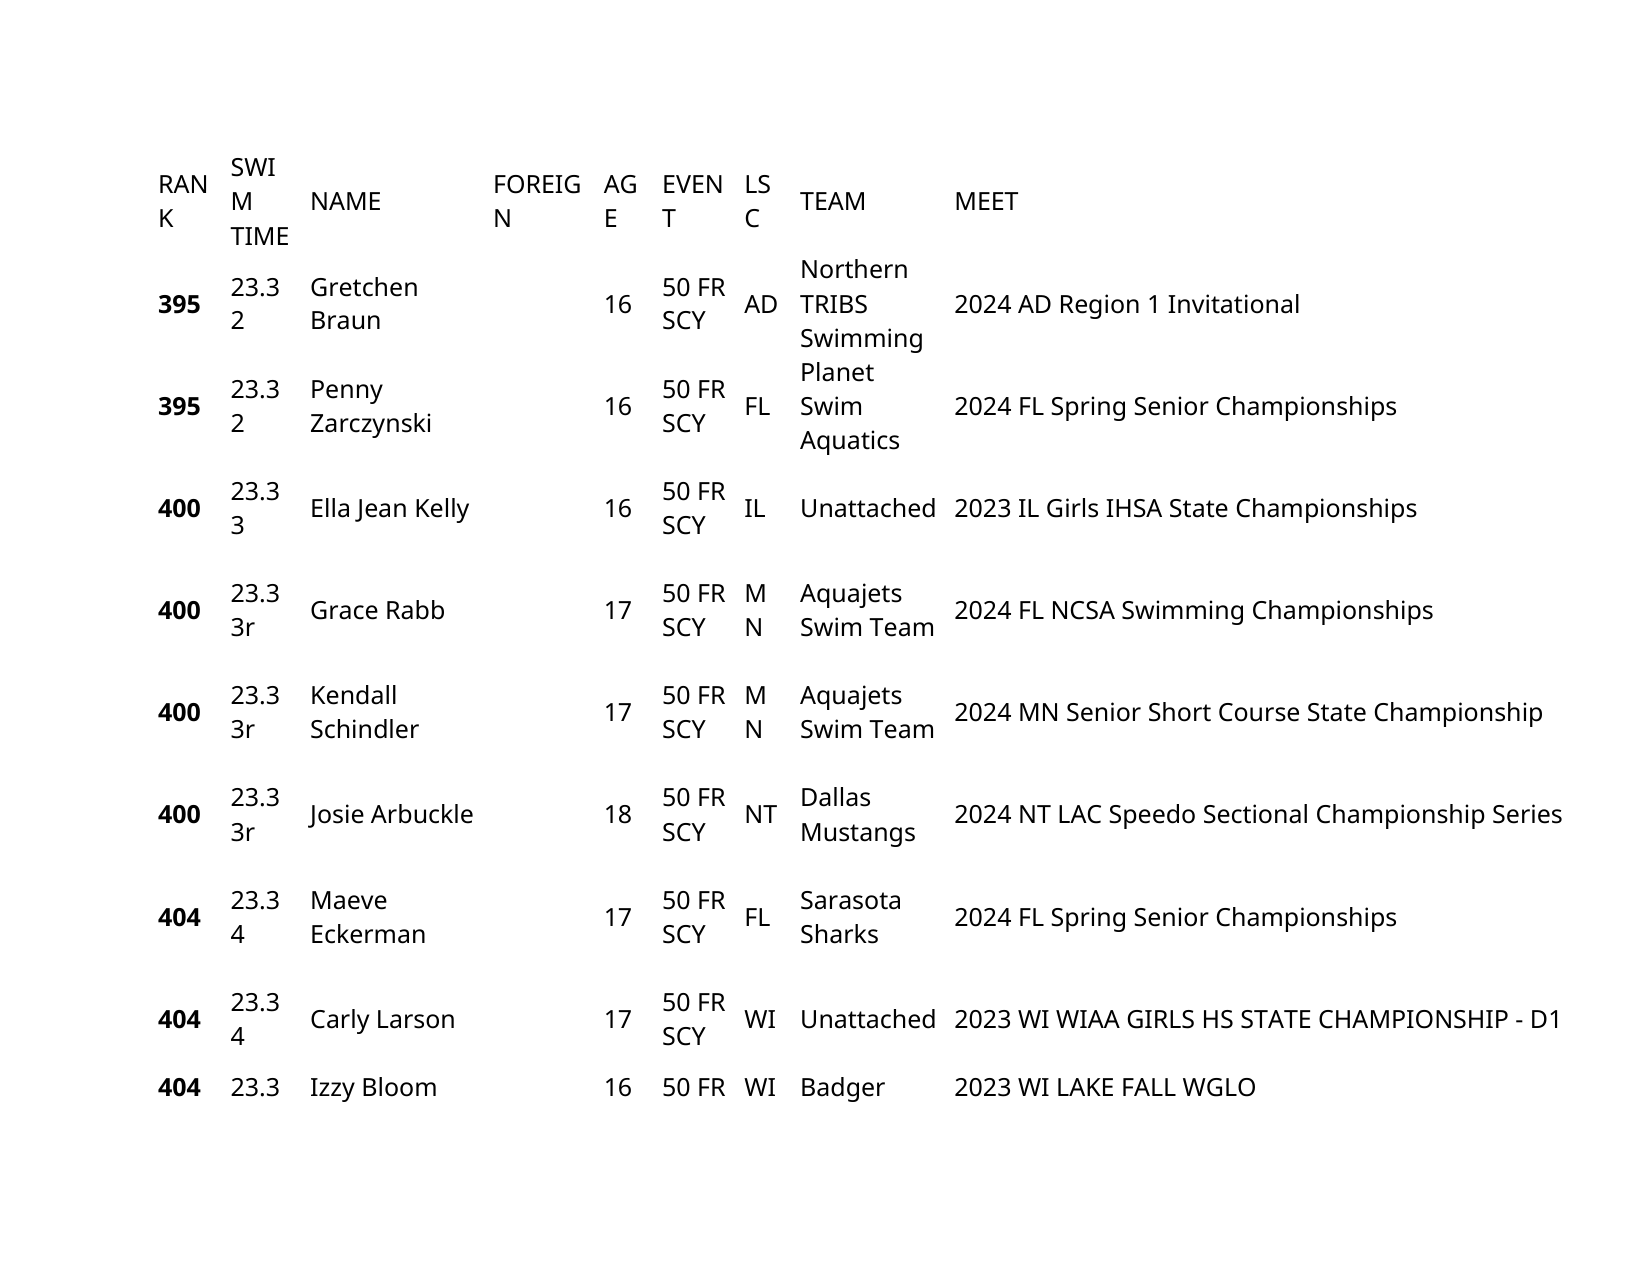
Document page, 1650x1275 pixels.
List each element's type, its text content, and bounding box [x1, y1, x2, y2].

table_header MEET [946, 150, 1650, 252]
table_header SWIM TIME [223, 150, 302, 252]
table_header NAME [302, 150, 485, 252]
table_header EVENT [654, 150, 736, 252]
table_header AGE [596, 150, 654, 252]
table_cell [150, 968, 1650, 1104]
table_header RANK [150, 150, 223, 252]
table_header LSC [736, 150, 792, 252]
table_header FOREIGN [485, 150, 596, 252]
table_header TEAM [792, 150, 946, 252]
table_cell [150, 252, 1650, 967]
